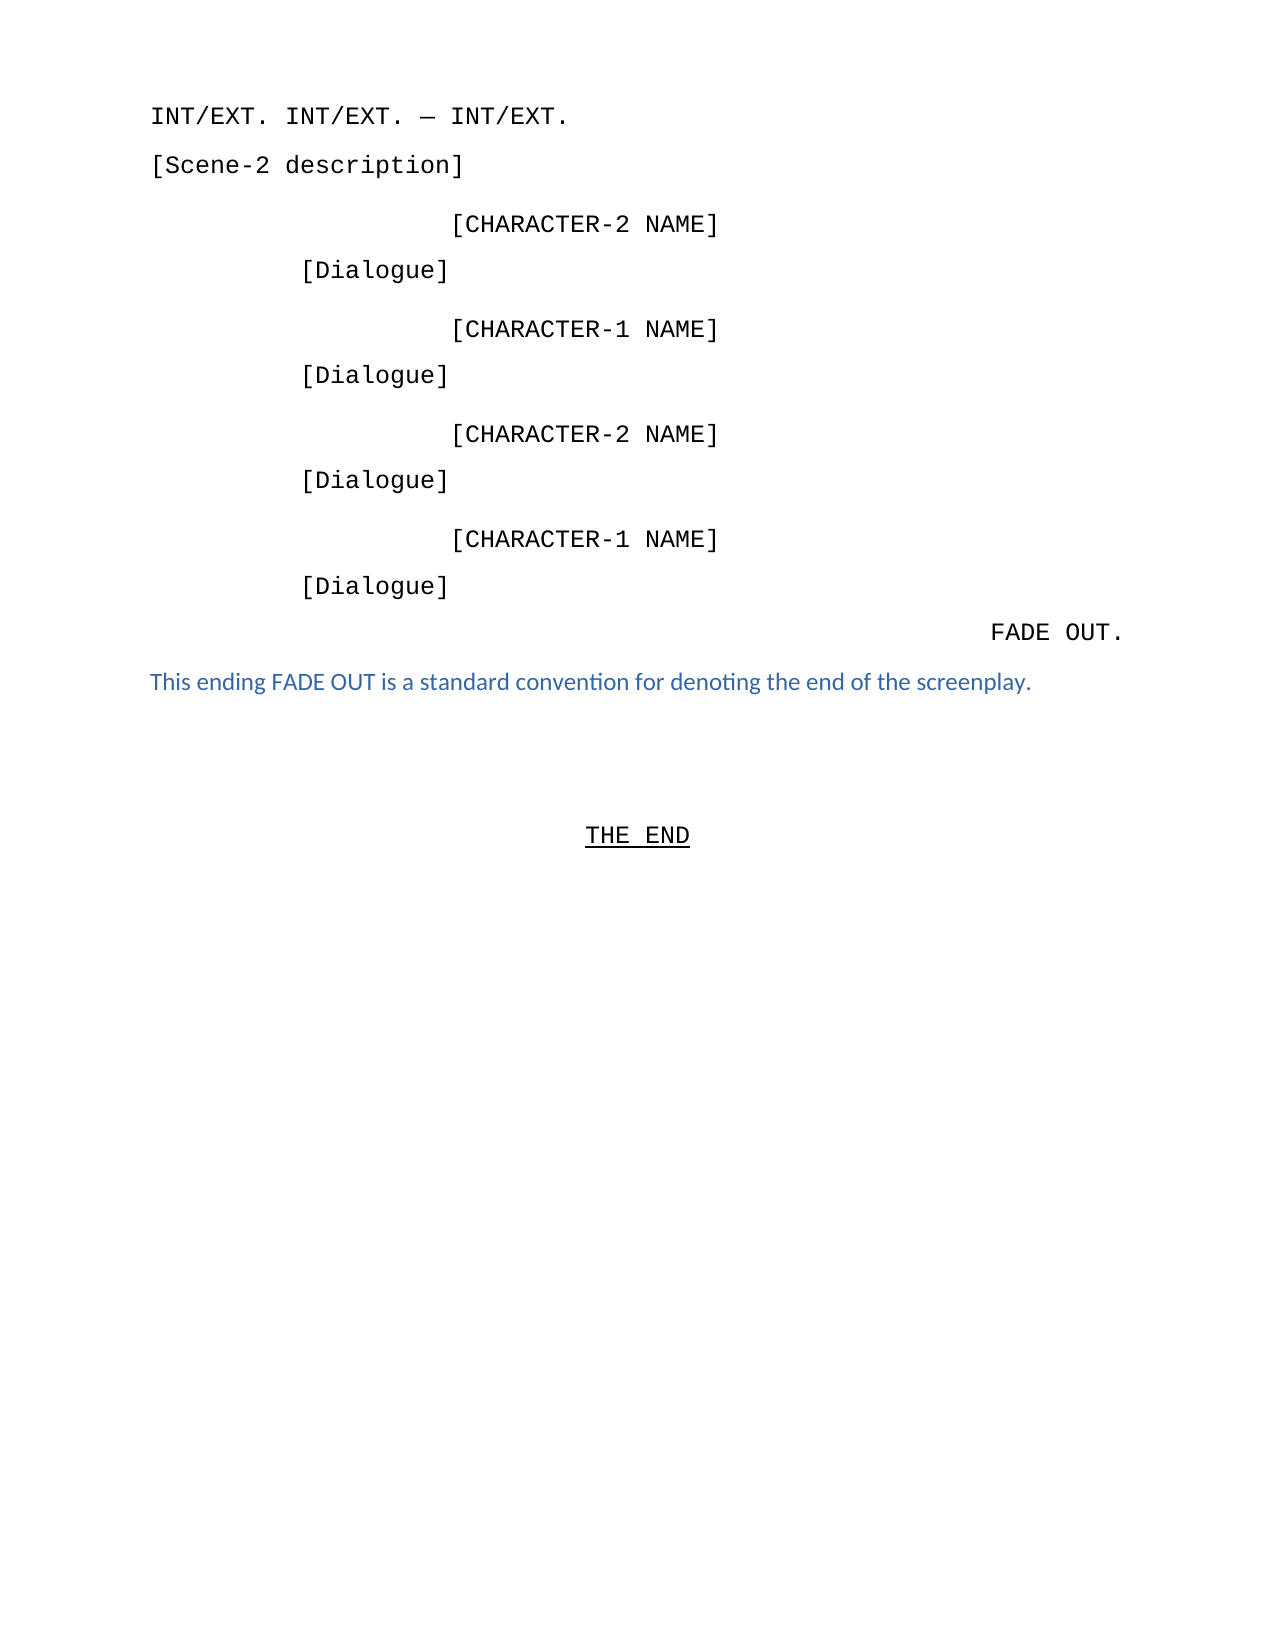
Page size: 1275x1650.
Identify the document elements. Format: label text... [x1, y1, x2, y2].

text — [150, 103, 1125, 132]
